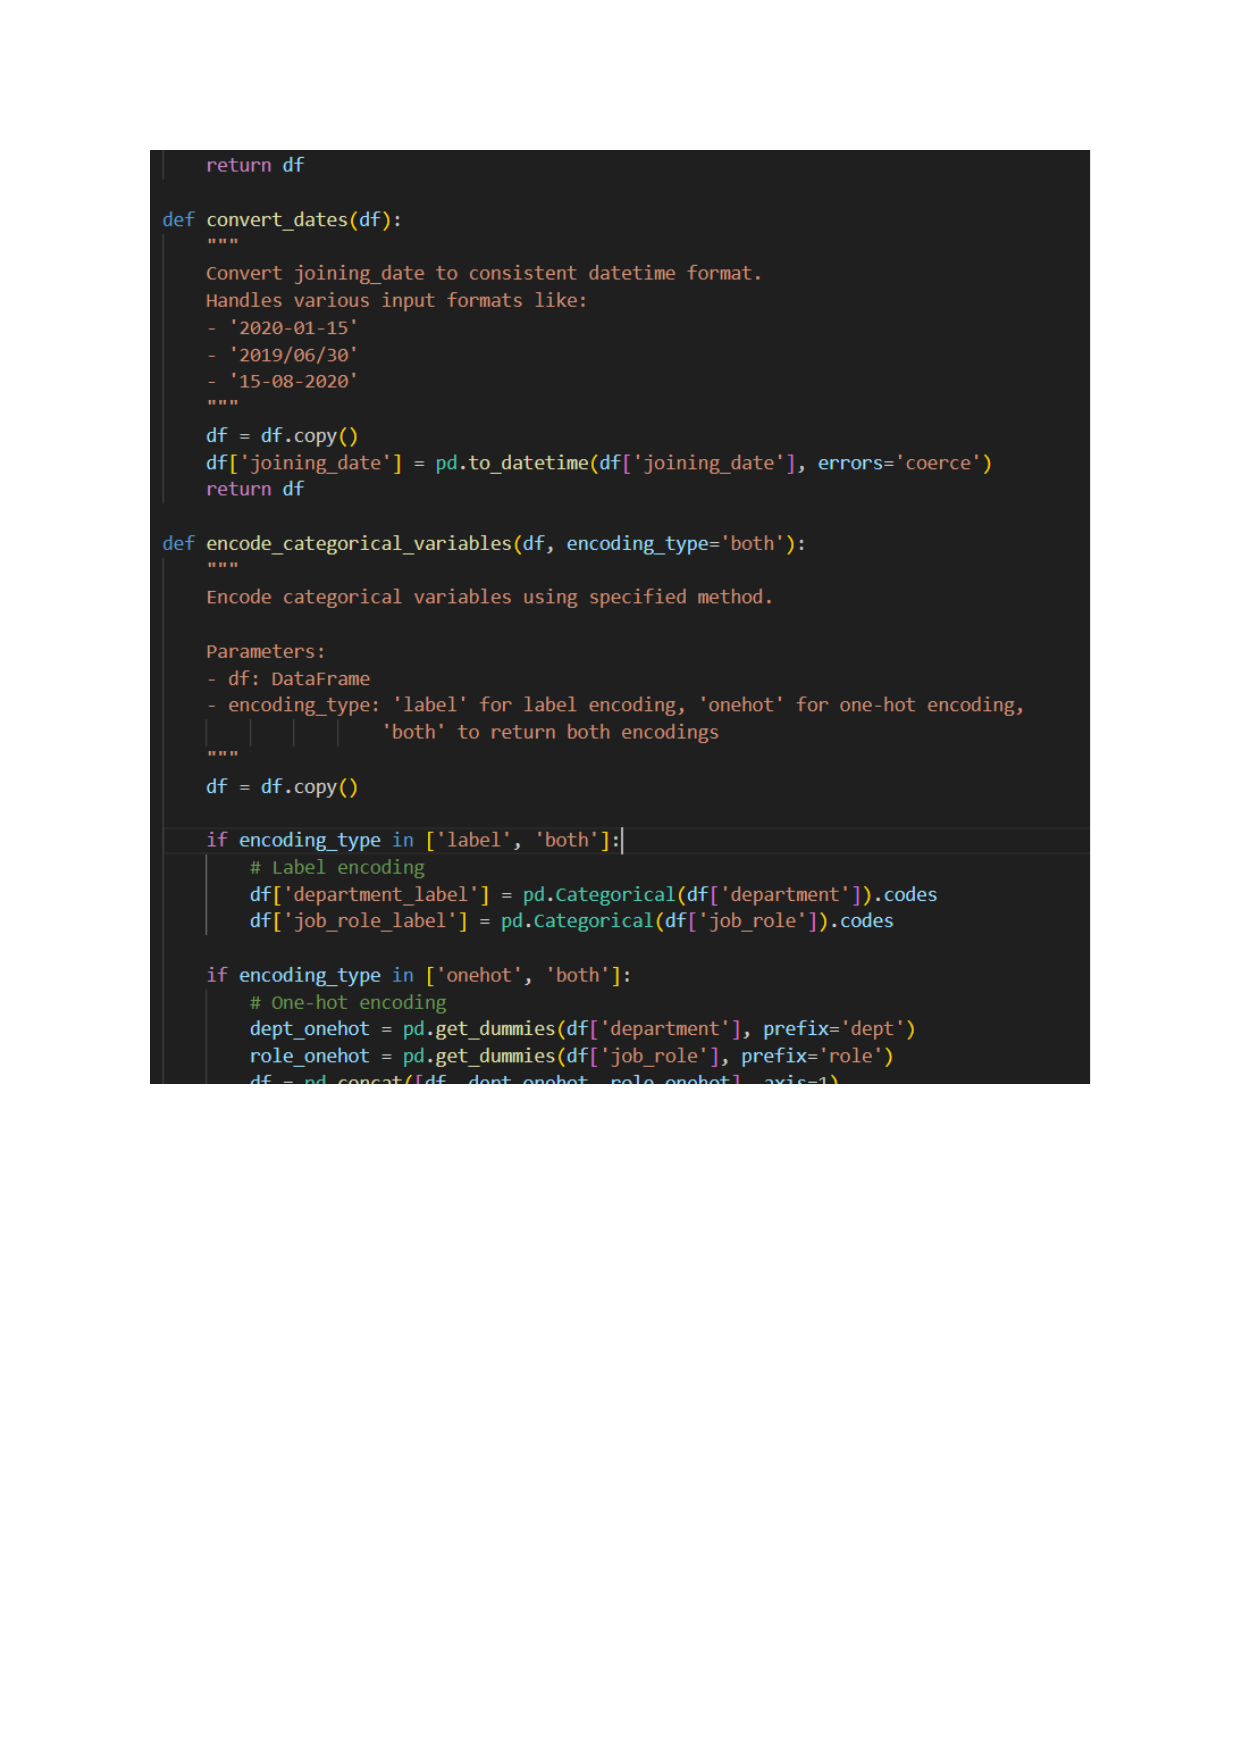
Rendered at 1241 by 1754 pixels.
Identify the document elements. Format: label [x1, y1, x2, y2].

picture [150, 150, 1091, 1084]
